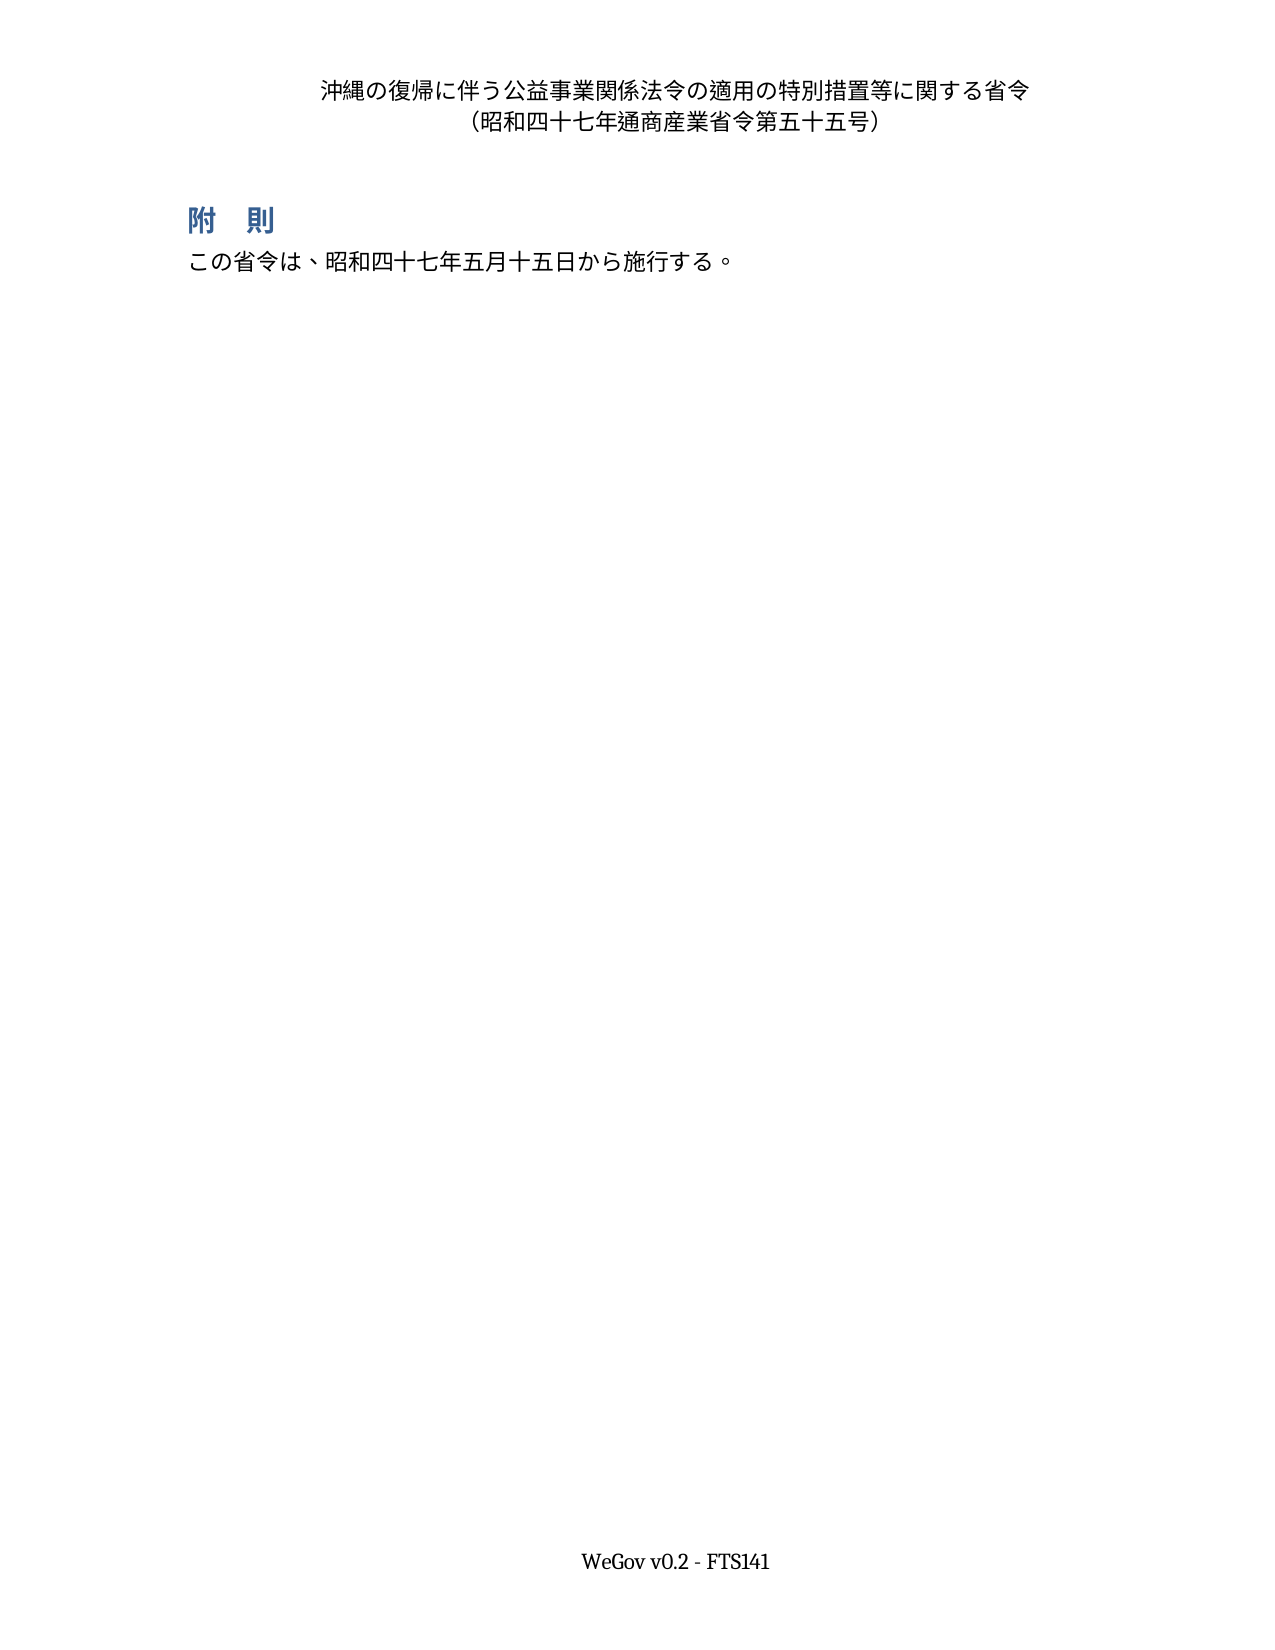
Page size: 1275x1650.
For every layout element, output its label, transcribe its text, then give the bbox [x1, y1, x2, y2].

subtitle 附 則 [187, 200, 1087, 240]
text この省令は、昭和四十七年五月十五日から施行する。 [187, 246, 1087, 277]
